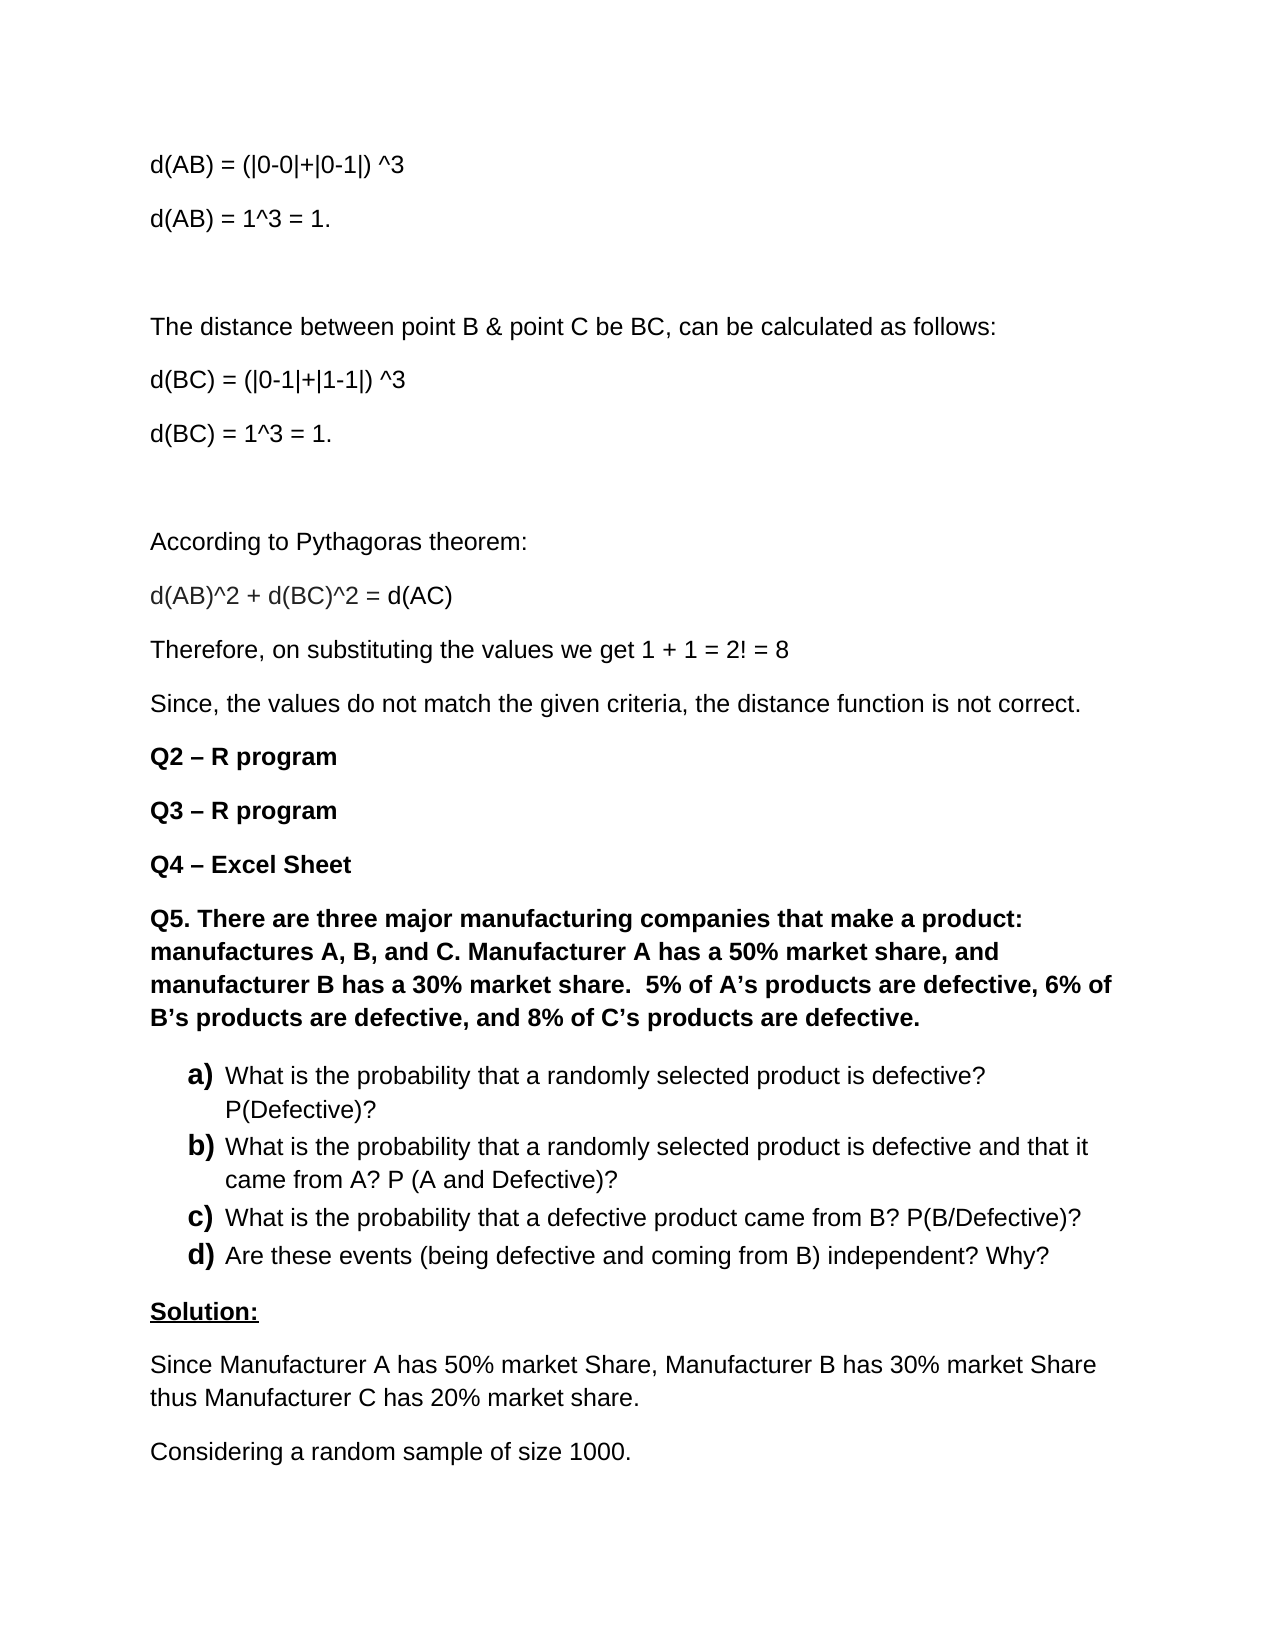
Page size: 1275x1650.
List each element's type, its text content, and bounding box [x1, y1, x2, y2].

list What is the probability that a randomly selected product is defective and that it came from A? P (A and Defective)? [187, 1128, 1125, 1194]
text d(AB)^2 + d(BC)^2 = d(AC) [387, 581, 1125, 609]
text d(AB) = (|0-0|+|0-1|) ^3 [150, 150, 1125, 179]
list Are these events (being defective and coming from B) independent? Why? [187, 1237, 1125, 1271]
text The distance between point B & point C be BC, can be calculated as follows: [150, 312, 1125, 340]
text Solution: [150, 1296, 1125, 1325]
list What is the probability that a defective product came from B? P(B/Defective)? [187, 1198, 1125, 1232]
text d(AB) = 1^3 = 1. [150, 204, 1125, 233]
text Q4 – Excel Sheet [150, 850, 1125, 879]
text Q5. There are three major manufacturing companies that make a product: manufactures A, B, and C. Manufacturer A has a 50% market share, and manufacturer B has a 30% market share. 5% of A’s products are defective, 6% of B’s products are defective, and 8% of C’s products are defective. [150, 904, 1125, 1032]
text Since, the values do not match the given criteria, the distance function is not correct. [150, 688, 1125, 717]
text d(BC) = 1^3 = 1. [150, 419, 1125, 448]
text d(BC) = (|0-1|+|1-1|) ^3 [150, 365, 1125, 394]
text According to Pythagoras theorem: [150, 527, 1125, 556]
text Considering a random sample of size 1000. [150, 1437, 1125, 1466]
list What is the probability that a randomly selected product is defective? P(Defective)? [187, 1057, 1125, 1123]
text Therefore, on substituting the values we get 1 + 1 = 2! = 8 [150, 635, 1125, 663]
text Q2 – R program [150, 742, 1125, 771]
text Since Manufacturer A has 50% market Share, Manufacturer B has 30% market Share thus Manufacturer C has 20% market share. [150, 1350, 1125, 1412]
text Q3 – R program [150, 796, 1125, 825]
